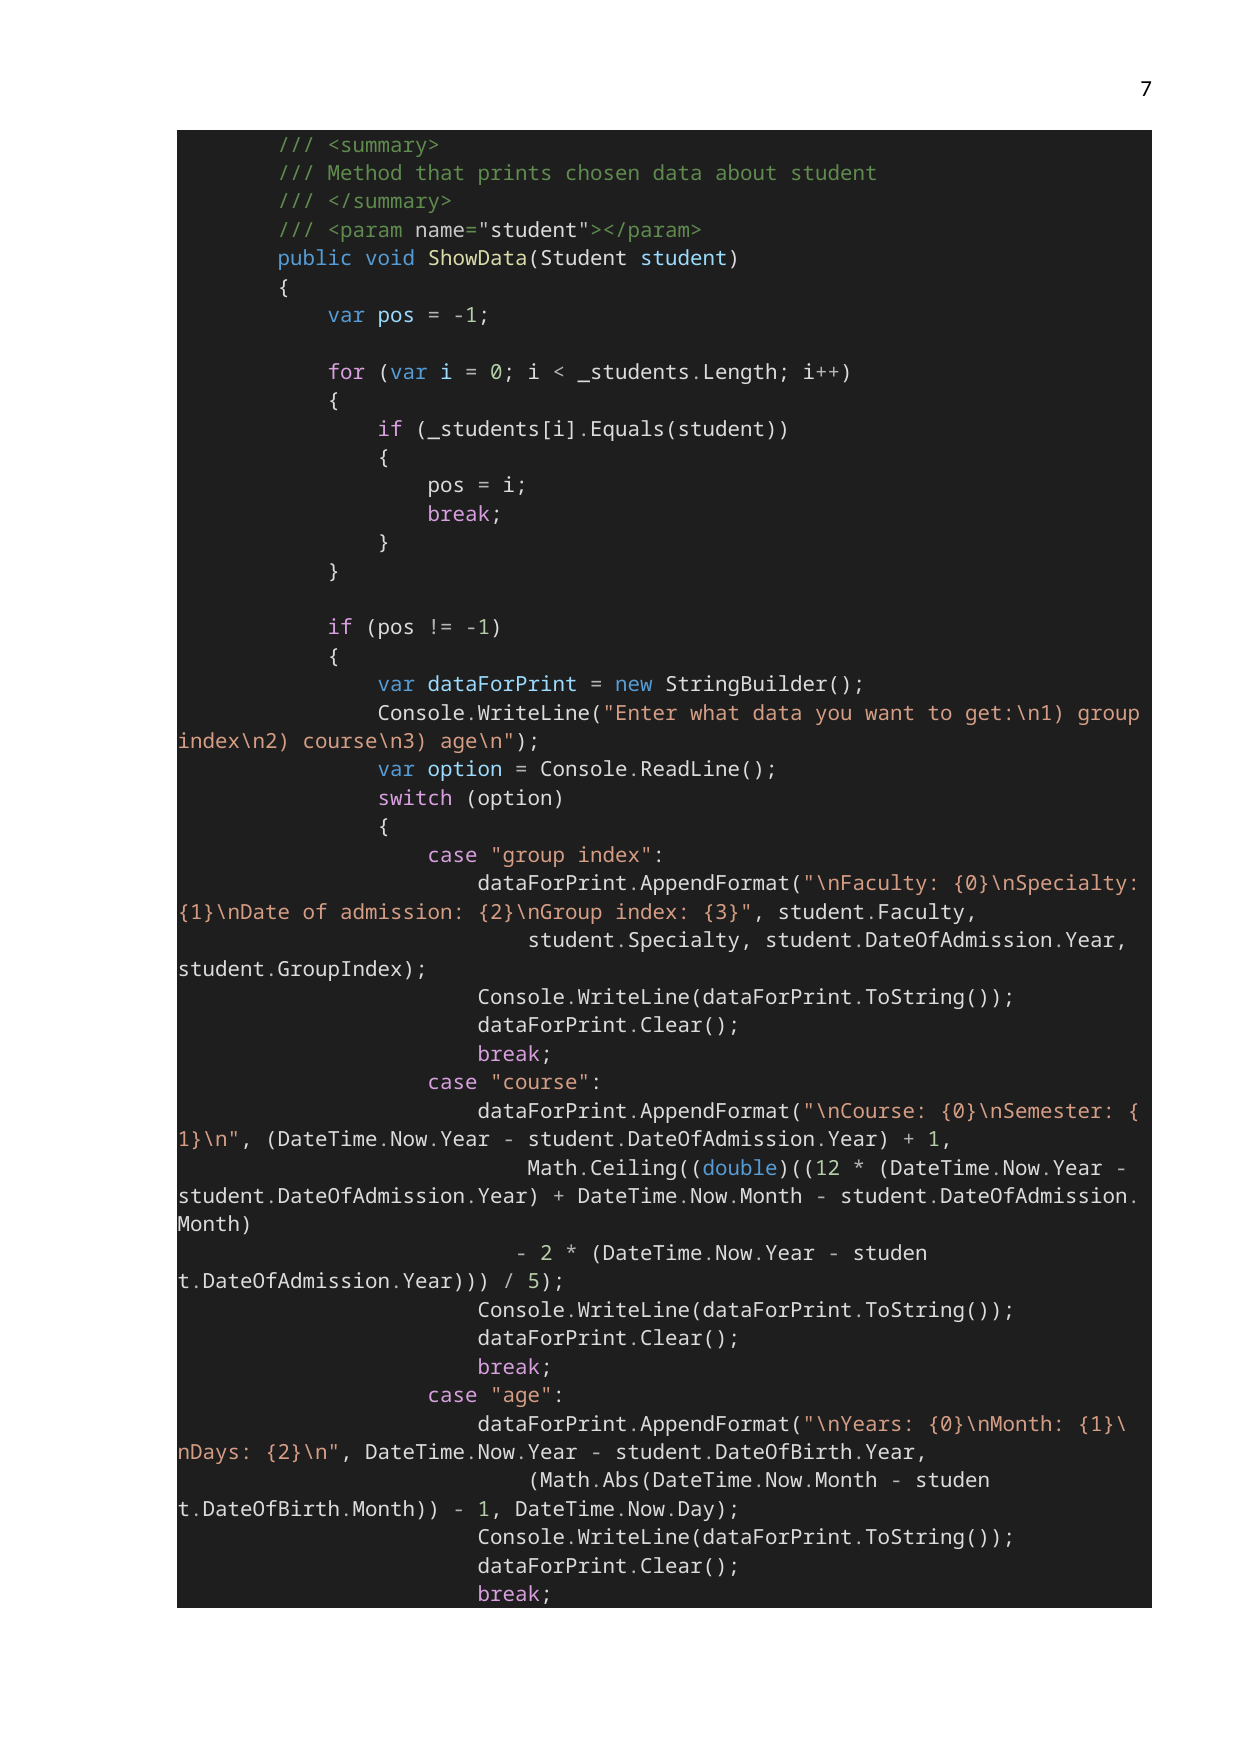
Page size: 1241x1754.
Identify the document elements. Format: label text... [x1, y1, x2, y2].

text case "age": [177, 1380, 1152, 1409]
text var pos = -1; [177, 300, 1152, 329]
text dataForPrint.AppendFormat("\nCourse: {0}\nSemester: {1}\n", (DateTime.Now.Year - student.DateOfAdmission.Year) + 1, [177, 1096, 1152, 1153]
text pos = i; [177, 471, 1152, 499]
text dataForPrint.Clear(); [177, 1551, 1152, 1579]
text if (pos != -1) [177, 612, 1152, 641]
text for (var i = 0; i < _students.Length; i++) [177, 357, 1152, 385]
text dataForPrint.Clear(); [177, 1011, 1152, 1039]
text /// <summary> [177, 130, 1152, 158]
text { [177, 811, 1152, 840]
text (Math.Abs(DateTime.Now.Month - student.DateOfBirth.Month)) - 1, DateTime.Now.Day); [177, 1466, 1152, 1522]
text case "course": [177, 1067, 1152, 1096]
text public void ShowData(Student student) [177, 243, 1152, 272]
text /// <param name="student"></param> [177, 215, 1152, 243]
text - 2 * (DateTime.Now.Year - student.DateOfAdmission.Year))) / 5); [177, 1238, 1152, 1295]
text Math.Ceiling((double)((12 * (DateTime.Now.Year - student.DateOfAdmission.Year) + DateTime.Now.Month - student.DateOfAdmission.Month) [177, 1153, 1152, 1238]
text var dataForPrint = new StringBuilder(); [177, 669, 1152, 698]
text switch (option) [177, 783, 1152, 811]
text } [177, 527, 1152, 556]
text var option = Console.ReadLine(); [177, 754, 1152, 783]
text { [177, 442, 1152, 471]
text Console.WriteLine("Enter what data you want to get:\n1) group index\n2) course\n3) age\n"); [177, 698, 1152, 754]
text break; [177, 1579, 1152, 1608]
text student.Specialty, student.DateOfAdmission.Year, student.GroupIndex); [177, 925, 1152, 982]
text /// </summary> [177, 187, 1152, 215]
text /// Method that prints chosen data about student [177, 158, 1152, 187]
text { [177, 641, 1152, 669]
text Console.WriteLine(dataForPrint.ToString()); [177, 1522, 1152, 1551]
text dataForPrint.Clear(); [177, 1323, 1152, 1352]
text if (_students[i].Equals(student)) [177, 414, 1152, 442]
text dataForPrint.AppendFormat("\nYears: {0}\nMonth: {1}\nDays: {2}\n", DateTime.Now.Year - student.DateOfBirth.Year, [177, 1409, 1152, 1466]
text } [177, 556, 1152, 584]
text break; [177, 499, 1152, 527]
text Console.WriteLine(dataForPrint.ToString()); [177, 982, 1152, 1011]
text break; [177, 1039, 1152, 1067]
text Console.WriteLine(dataForPrint.ToString()); [177, 1295, 1152, 1323]
text { [177, 272, 1152, 300]
text break; [177, 1352, 1152, 1380]
text dataForPrint.AppendFormat("\nFaculty: {0}\nSpecialty: {1}\nDate of admission: {2}\nGroup index: {3}", student.Faculty, [177, 868, 1152, 925]
text case "group index": [177, 840, 1152, 868]
text { [177, 385, 1152, 414]
